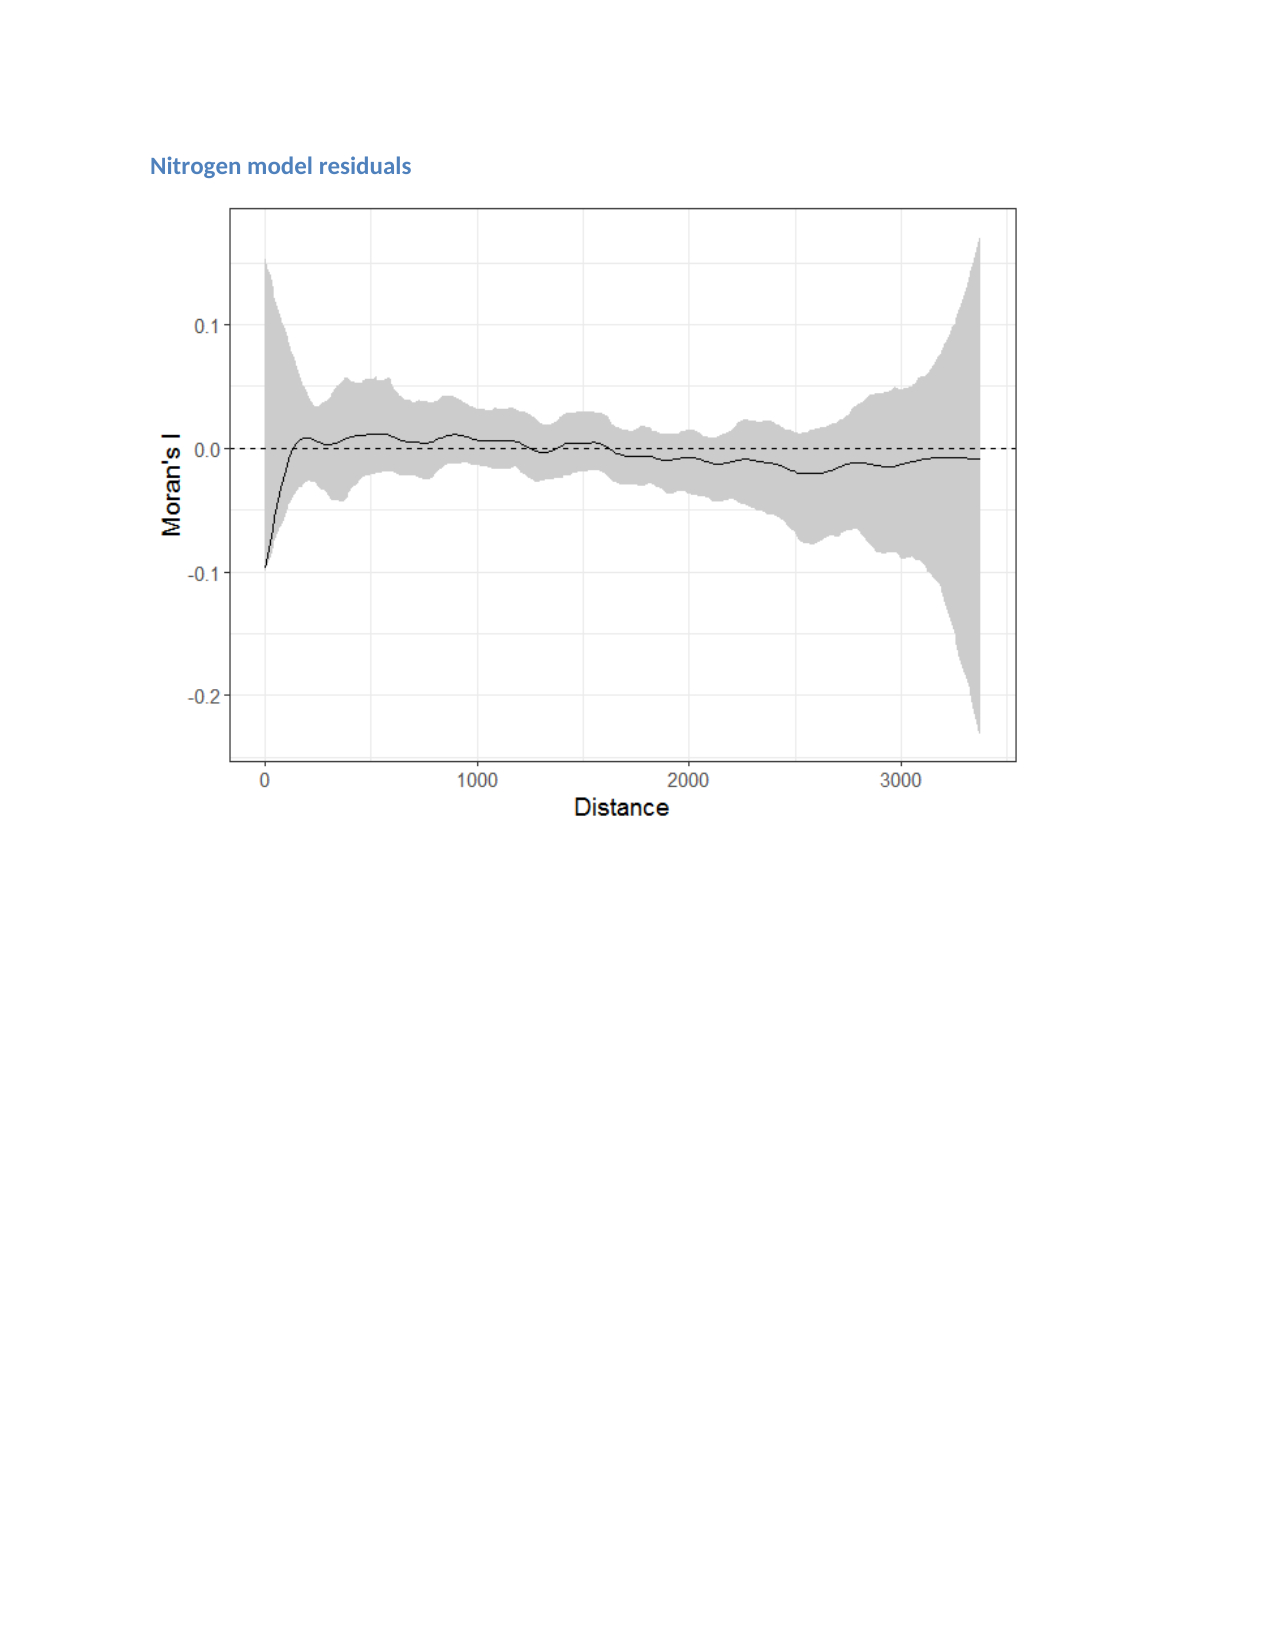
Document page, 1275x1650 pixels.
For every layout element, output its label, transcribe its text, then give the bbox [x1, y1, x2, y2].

subtitle Nitrogen model residuals [150, 150, 1125, 181]
picture [150, 199, 1025, 825]
